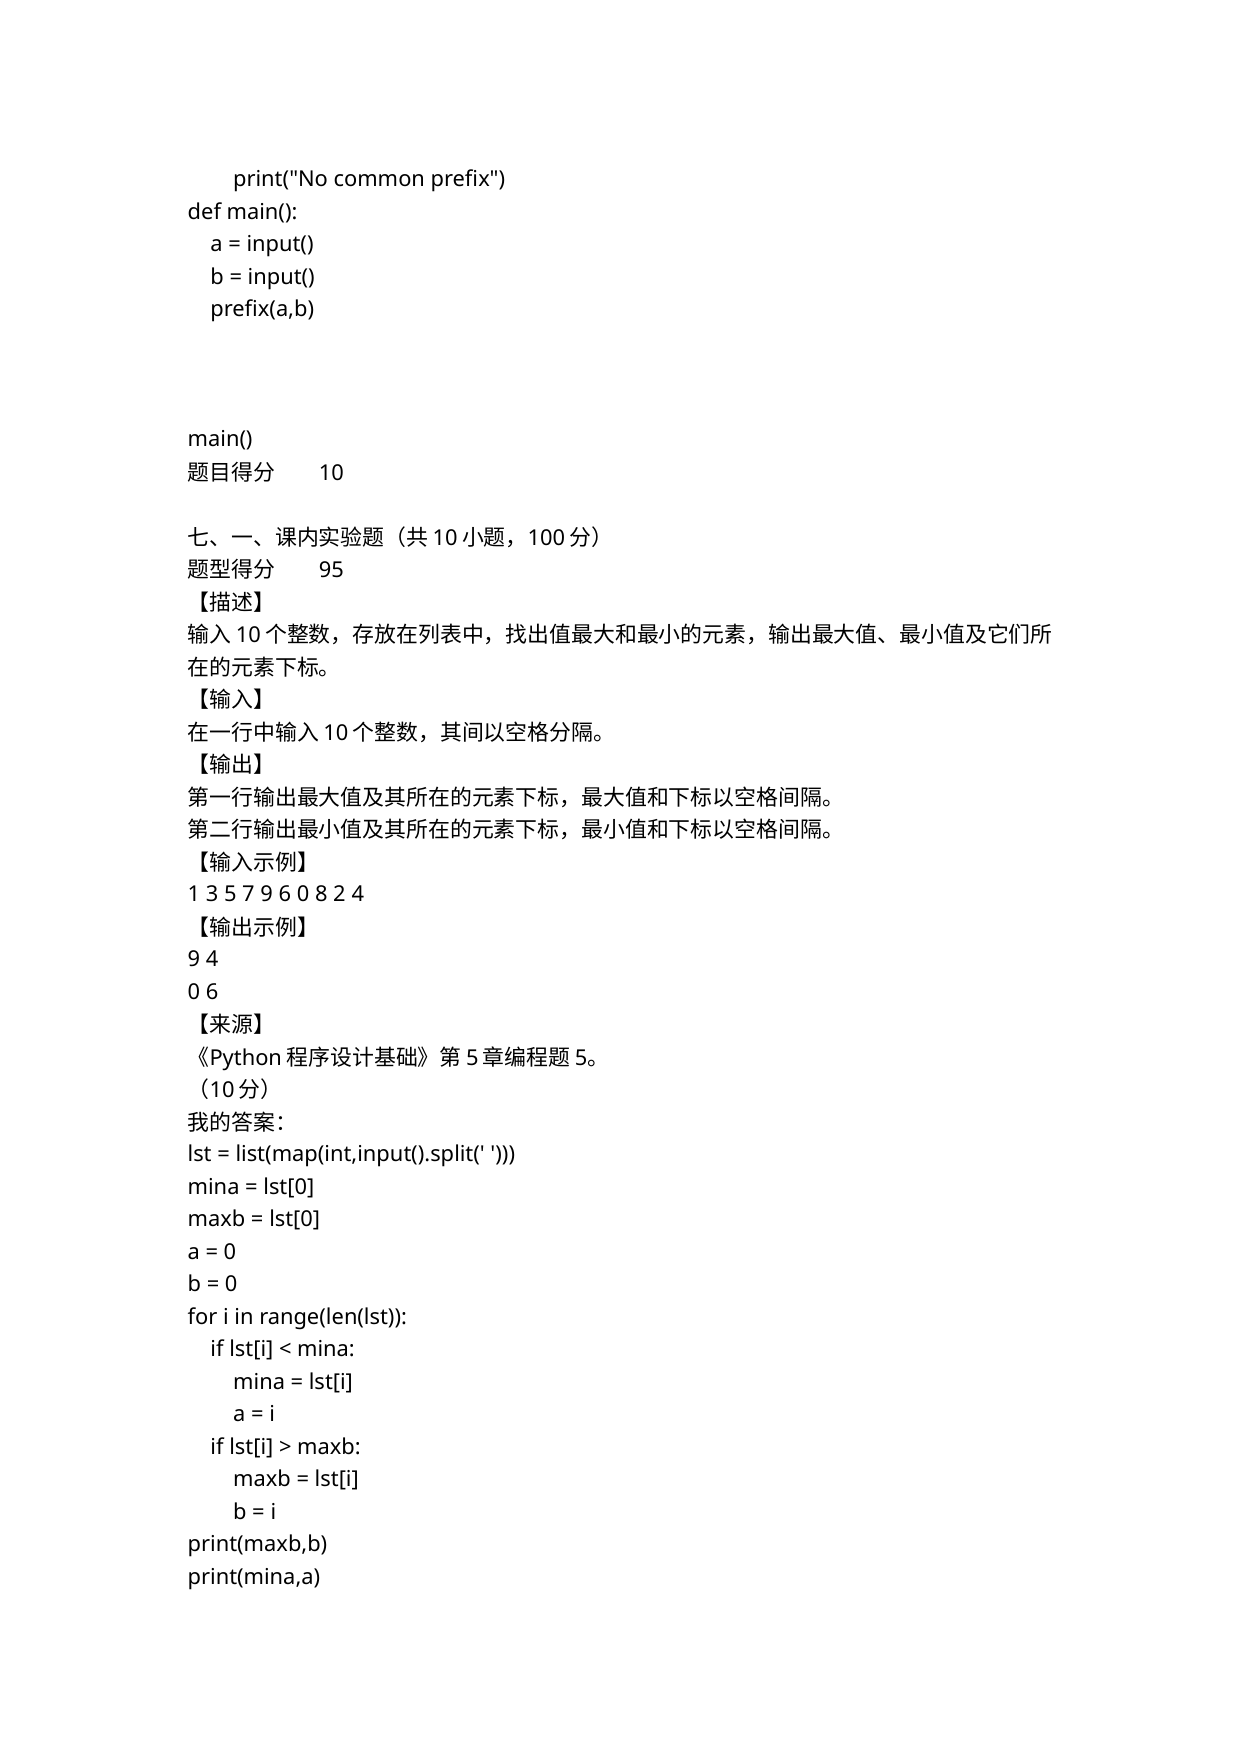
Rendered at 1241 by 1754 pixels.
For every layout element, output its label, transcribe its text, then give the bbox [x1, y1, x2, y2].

text 七、一、课内实验题（共10小题，100分） [187, 519, 1053, 552]
text 《Python程序设计基础》第5章编程题5。 [187, 1039, 1053, 1072]
text 输入10个整数，存放在列表中，找出值最大和最小的元素，输出最大值、最小值及它们所在的元素下标。 [187, 617, 1053, 682]
text 0 6 [187, 974, 1053, 1007]
text 【描述】 [187, 584, 1053, 617]
text def main(): [187, 194, 1053, 227]
text 【来源】 [187, 1007, 1053, 1039]
text 【输入】 [187, 682, 1053, 714]
text mina = lst[i] [187, 1364, 1053, 1397]
text if lst[i] < mina: [187, 1332, 1053, 1364]
text a = input() [187, 227, 1053, 259]
text a = i [187, 1397, 1053, 1429]
text b = input() [187, 259, 1053, 292]
text if lst[i] > maxb: [187, 1429, 1053, 1462]
text mina = lst[0] [187, 1169, 1053, 1202]
text 第二行输出最小值及其所在的元素下标，最小值和下标以空格间隔。 [187, 812, 1053, 844]
text lst = list(map(int,input().split(' '))) [187, 1137, 1053, 1169]
text 1 3 5 7 9 6 0 8 2 4 [187, 877, 1053, 909]
text maxb = lst[0] [187, 1202, 1053, 1234]
text a = 0 [187, 1234, 1053, 1267]
text print("No common prefix") [187, 162, 1053, 194]
text main() [187, 422, 1053, 454]
text 我的答案： [187, 1104, 1053, 1137]
text 【输出示例】 [187, 909, 1053, 942]
text 【输出】 [187, 747, 1053, 779]
text maxb = lst[i] [187, 1462, 1053, 1494]
text 在一行中输入10个整数，其间以空格分隔。 [187, 714, 1053, 747]
text b = i [187, 1494, 1053, 1527]
text b = 0 [187, 1267, 1053, 1299]
text 题型得分 95 [187, 552, 1053, 584]
text （10分） [187, 1072, 1053, 1104]
text print(mina,a) [187, 1559, 1053, 1592]
text 9 4 [187, 942, 1053, 974]
text 【输入示例】 [187, 844, 1053, 877]
text prefix(a,b) [187, 292, 1053, 324]
text print(maxb,b) [187, 1527, 1053, 1559]
text 题目得分 10 [187, 454, 1053, 487]
text 第一行输出最大值及其所在的元素下标，最大值和下标以空格间隔。 [187, 779, 1053, 812]
text for i in range(len(lst)): [187, 1299, 1053, 1332]
